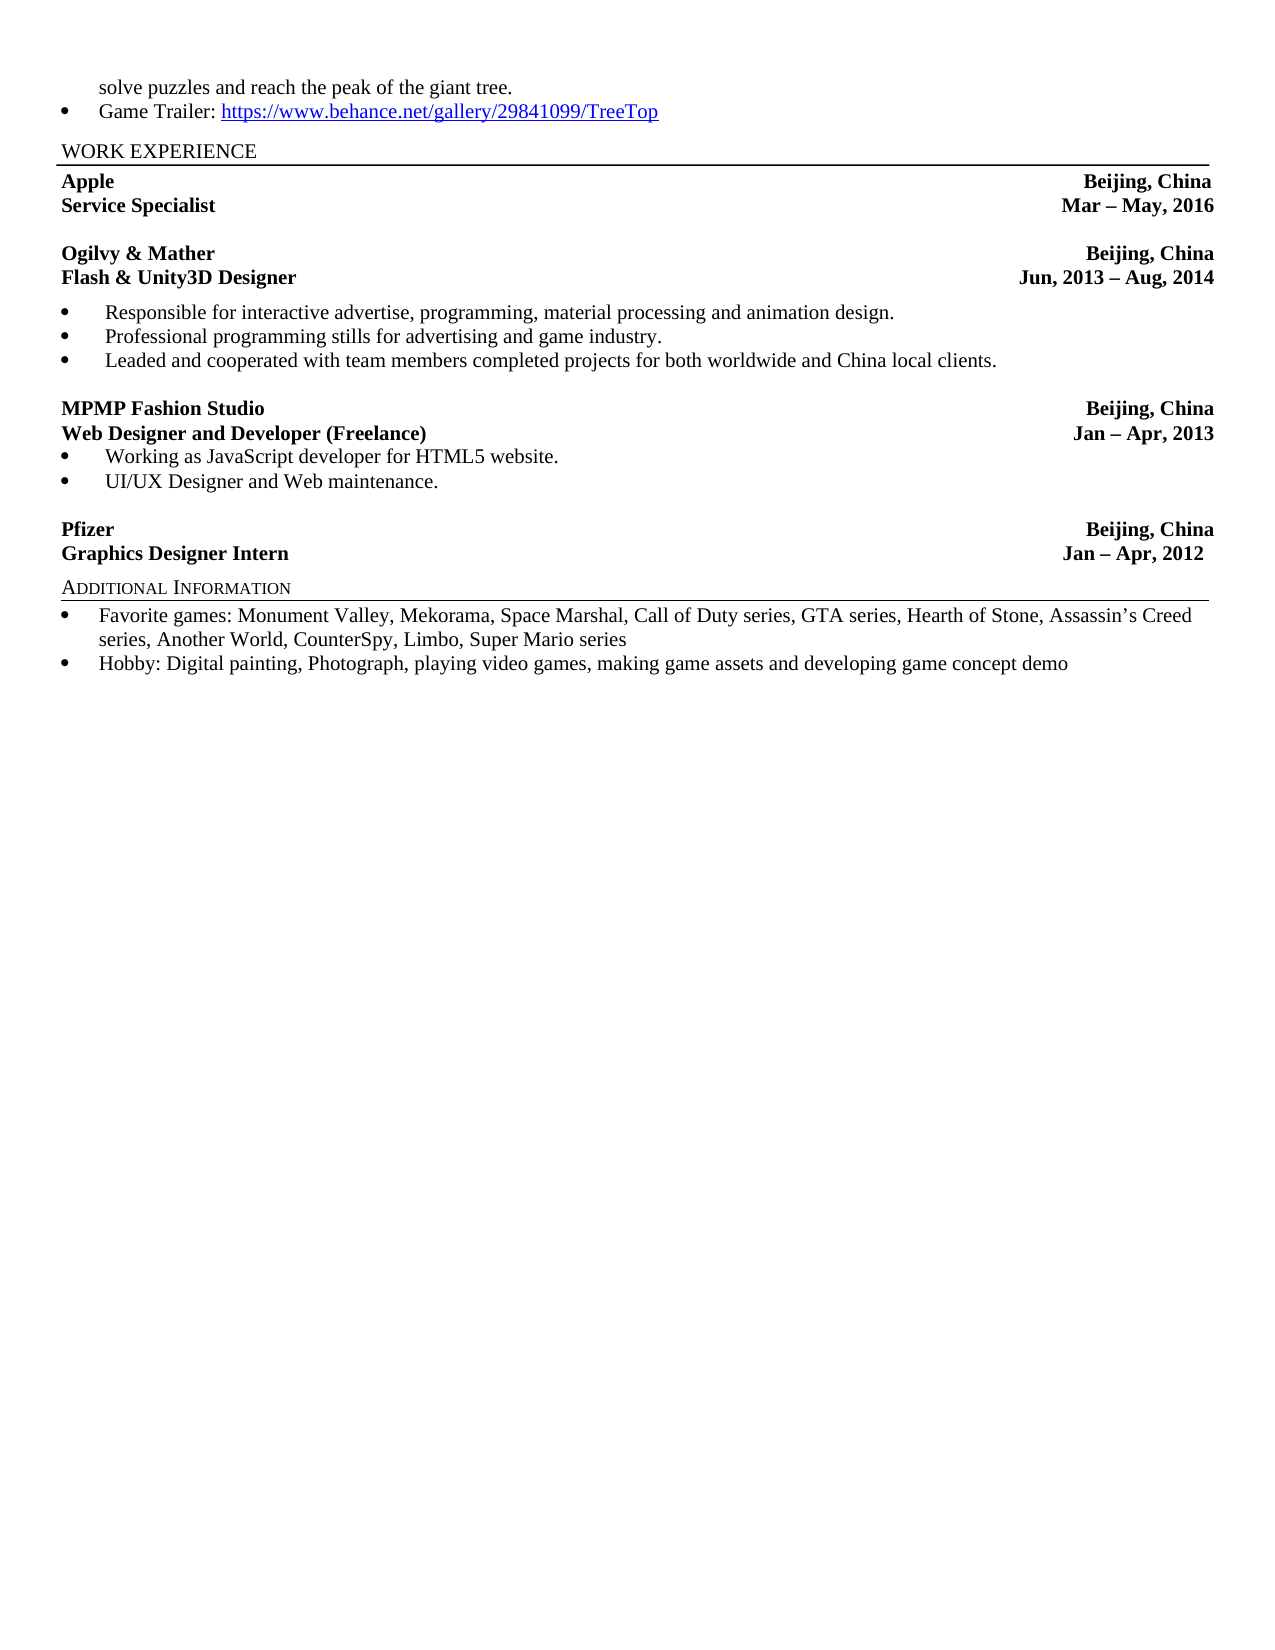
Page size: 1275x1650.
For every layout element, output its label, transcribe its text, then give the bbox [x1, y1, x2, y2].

table_cell Pfizer Graphics Designer Intern [58, 517, 966, 575]
table_cell Responsible for interactive advertise, programming, material processing and animation design. Professional programming stills for advertising and game industry. Leaded and cooperated with team members completed projects for both worldwide and China local clients. [58, 300, 1217, 396]
table_cell Beijing, China Mar – May, 2016 [966, 169, 1217, 241]
table_cell Beijing, China Jan – Apr, 2012 [966, 517, 1217, 575]
table_cell Beijing, China Jan – Apr, 2013 [966, 396, 1217, 517]
table_cell WORK EXPERIENCE [58, 139, 1217, 169]
table_cell Apple Service Specialist [58, 169, 966, 241]
table_cell MPMP Fashion Studio Web Designer and Developer (Freelance) Working as JavaScript developer for HTML5 website. UI/UX Designer and Web maintenance. [58, 396, 966, 517]
table_cell Ogilvy & Mather Flash & Unity3D Designer [58, 241, 966, 300]
table_cell Additional Information [58, 575, 1217, 603]
table_cell Favorite games: Monument Valley, Mekorama, Space Marshal, Call of Duty series, GTA series, Hearth of Stone, Assassin’s Creed series, Another World, CounterSpy, Limbo, Super Mario series Hobby: Digital painting, Photograph, playing video games, making game assets and developing game concept demo [58, 603, 1217, 686]
table_cell Beijing, China Jun, 2013 – Aug, 2014 [966, 241, 1217, 300]
